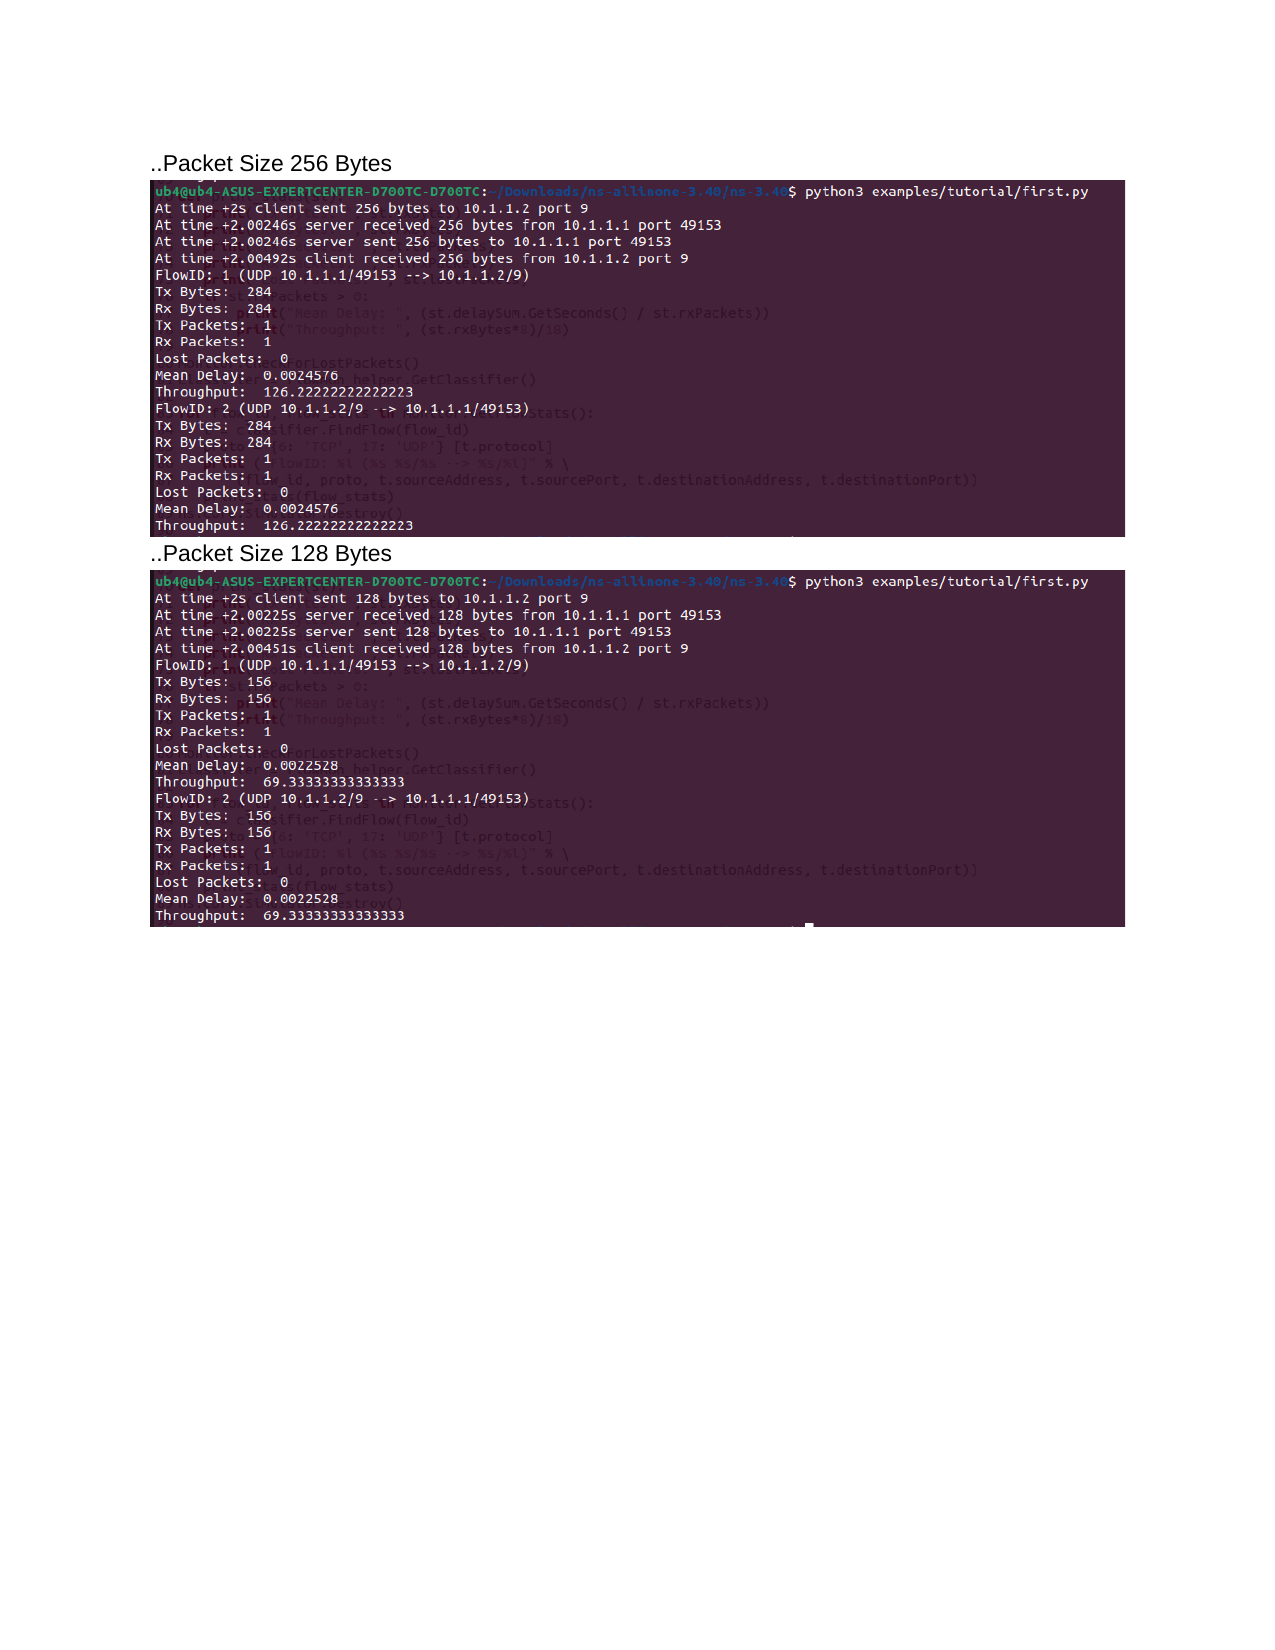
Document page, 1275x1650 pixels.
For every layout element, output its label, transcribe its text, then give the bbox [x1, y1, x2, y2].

picture [150, 180, 1125, 537]
picture [150, 570, 1125, 927]
text ..Packet Size 256 Bytes..Packet Size 128 Bytes [150, 537, 1125, 567]
text ..Packet Size 256 Bytes..Packet Size 128 Bytes [150, 150, 1125, 180]
